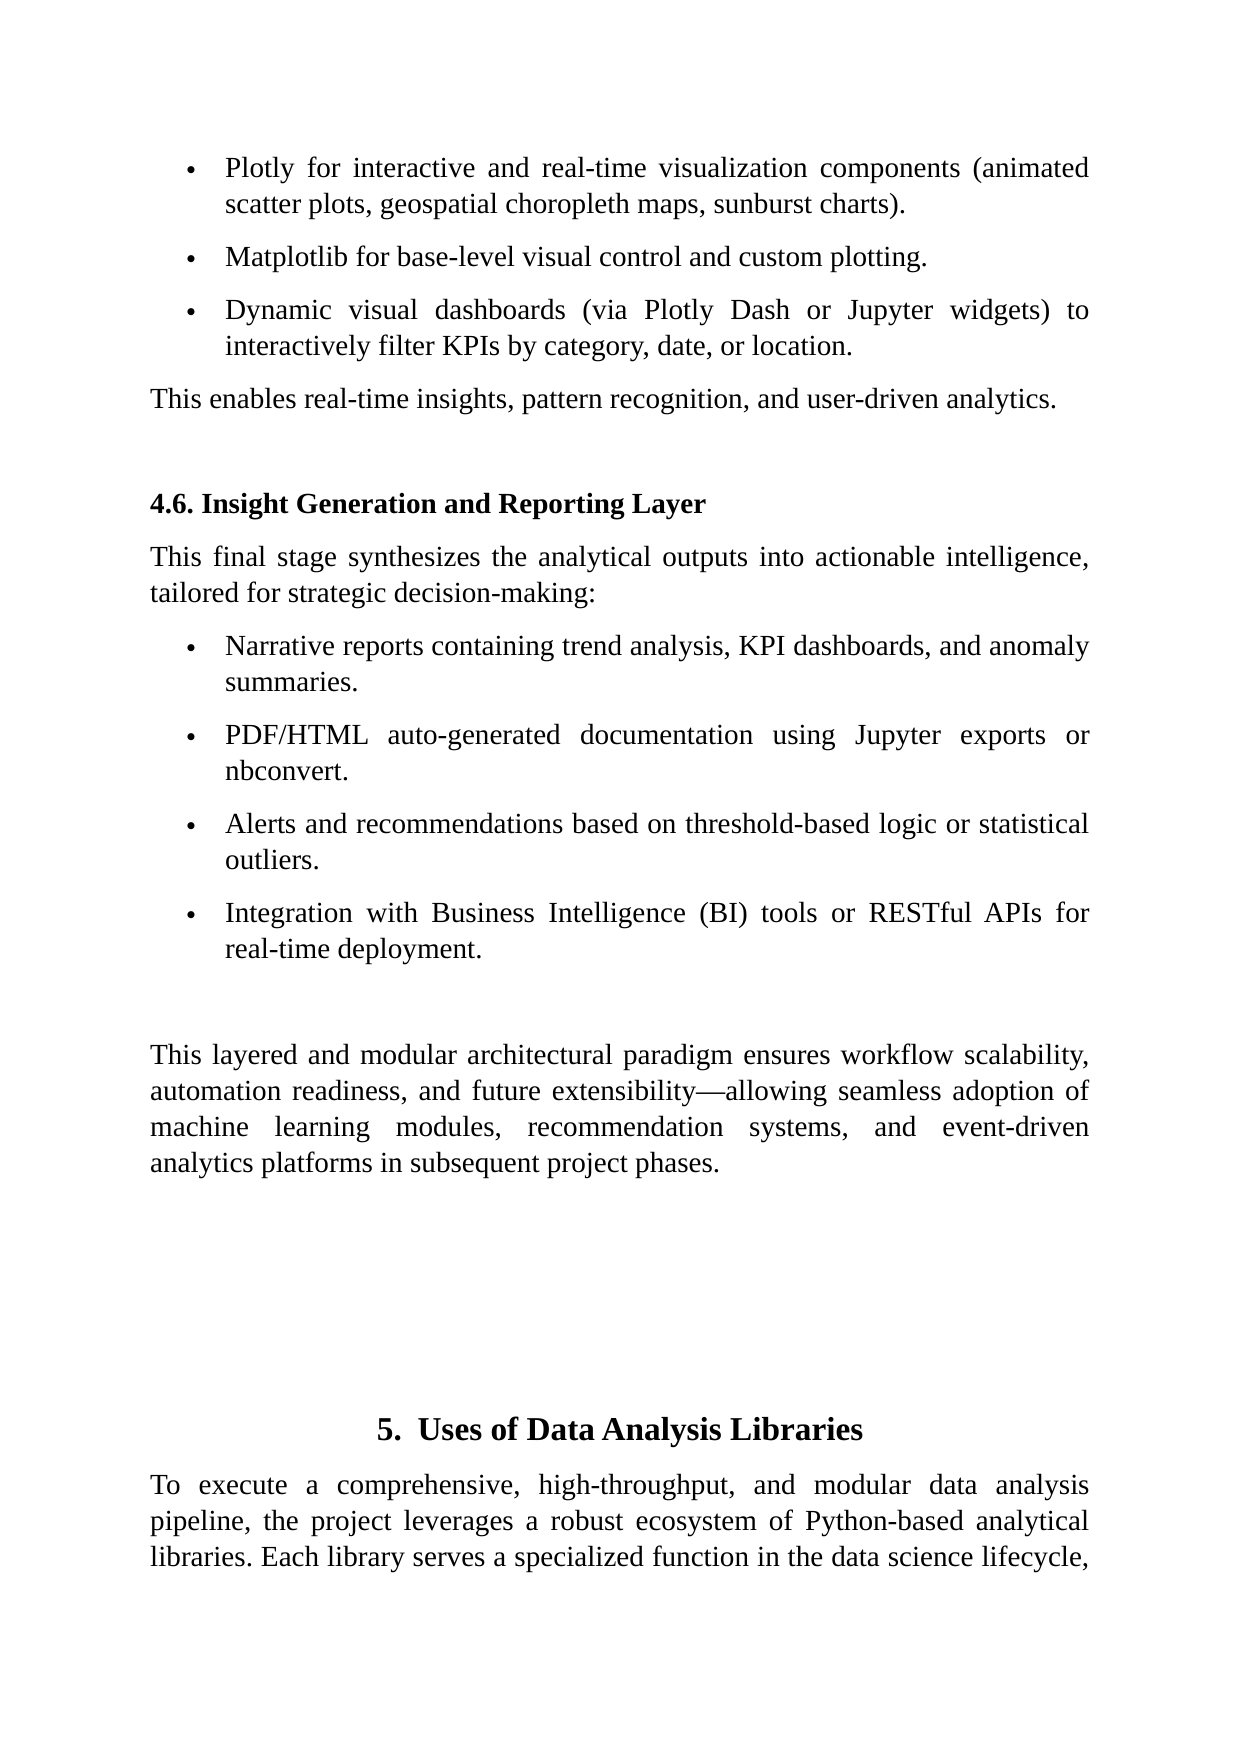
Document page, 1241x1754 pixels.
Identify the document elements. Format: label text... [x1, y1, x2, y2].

list PDF/HTML auto-generated documentation using Jupyter exports or nbconvert. [187, 717, 1090, 787]
list Alerts and recommendations based on threshold-based logic or statistical outliers. [187, 806, 1090, 876]
text 5. Uses of Data Analysis Libraries [150, 1409, 1090, 1448]
text 4.6. Insight Generation and Reporting Layer [150, 486, 1090, 520]
list Integration with Business Intelligence (BI) tools or RESTful APIs for real-time deployment. [187, 895, 1090, 965]
text This layered and modular architectural paradigm ensures workflow scalability, automation readiness, and future extensibility—allowing seamless adoption of machine learning modules, recommendation systems, and event-driven analytics platforms in subsequent project phases. [150, 1037, 1090, 1179]
list Matplotlib for base-level visual control and custom plotting. [187, 239, 1090, 272]
list Plotly for interactive and real-time visualization components (animated scatter plots, geospatial choropleth maps, sunburst charts). [187, 150, 1090, 220]
list Dynamic visual dashboards (via Plotly Dash or Jupyter widgets) to interactively filter KPIs by category, date, or location. [187, 292, 1090, 361]
text This final stage synthesizes the analytical outputs into actionable intelligence, tailored for strategic decision-making: [150, 539, 1090, 609]
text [150, 1467, 1090, 1573]
text This enables real-time insights, pattern recognition, and user-driven analytics. [150, 381, 1090, 414]
list Narrative reports containing trend analysis, KPI dashboards, and anomaly summaries. [187, 628, 1090, 698]
